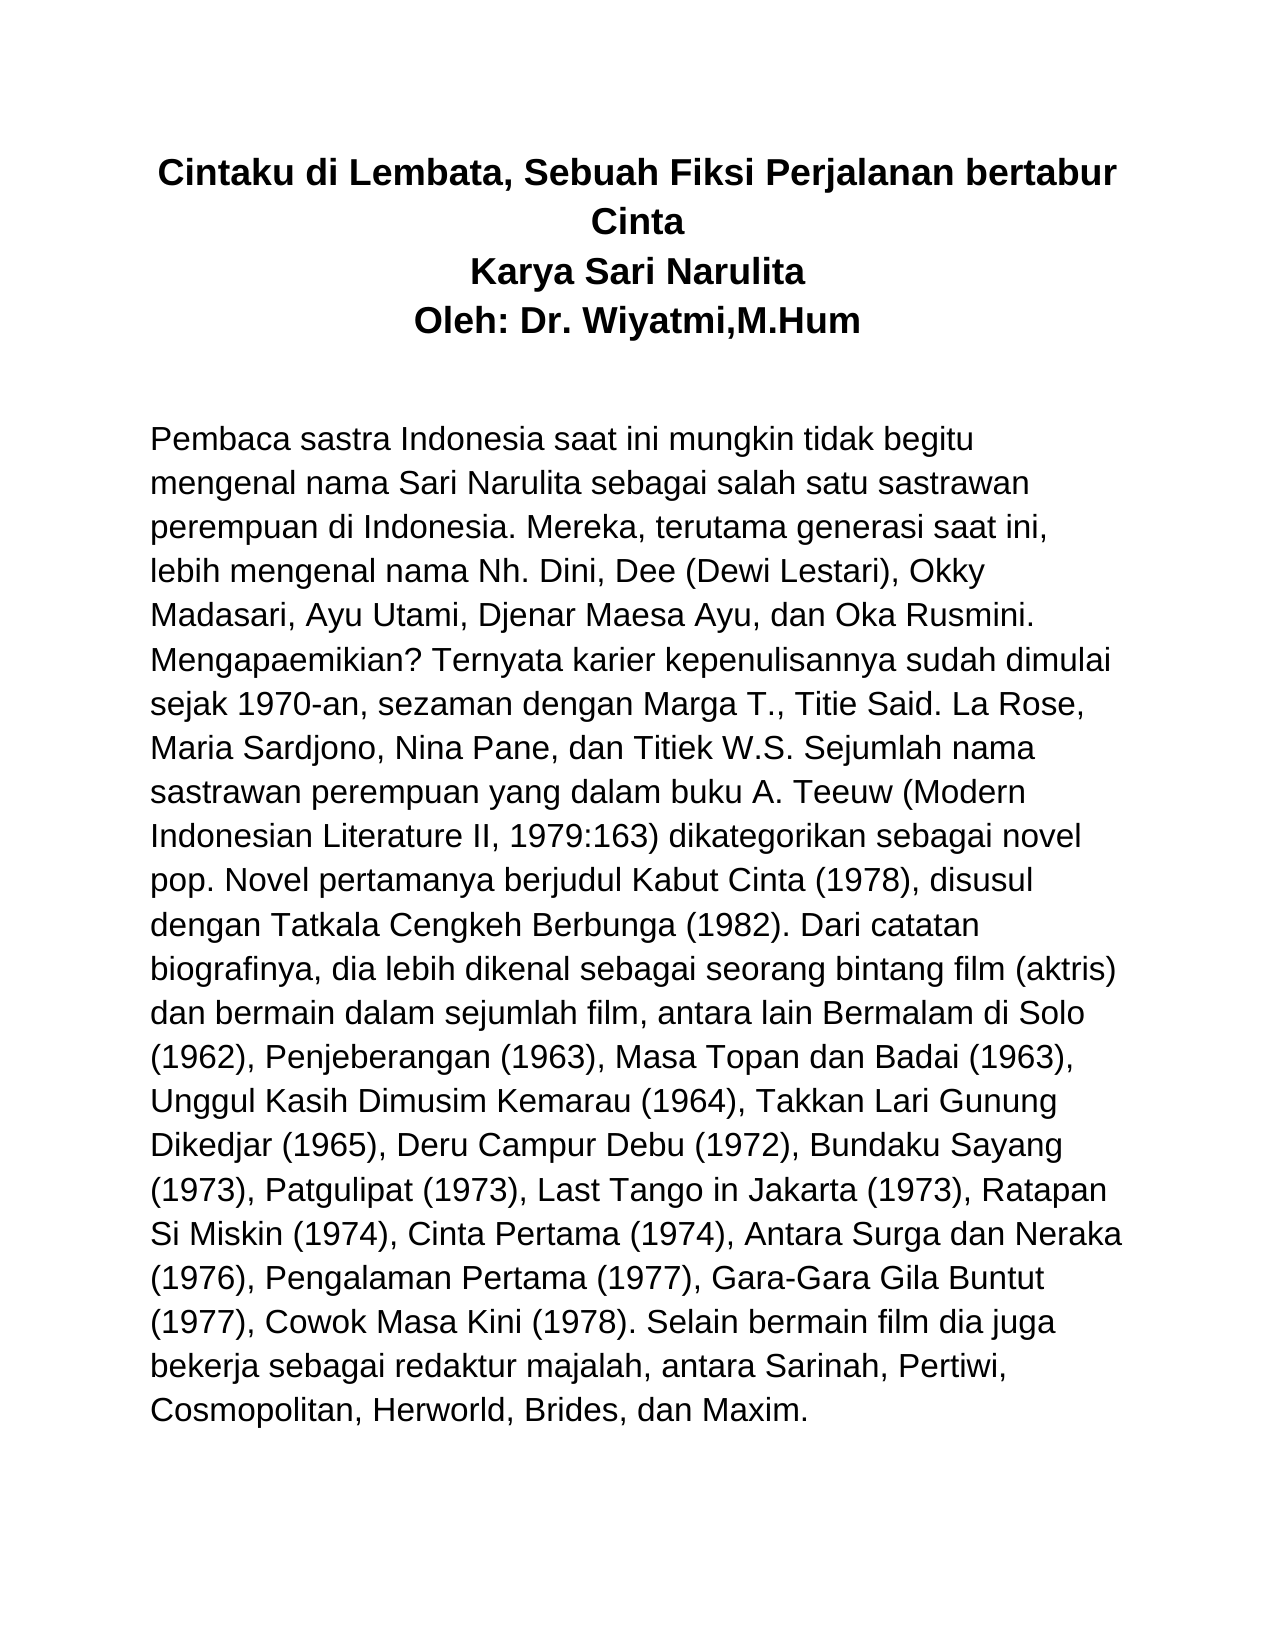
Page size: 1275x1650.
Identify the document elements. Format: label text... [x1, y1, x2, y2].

text Pembaca sastra Indonesia saat ini mungkin tidak begitu mengenal nama Sari Narulita sebagai salah satu sastrawan perempuan di Indonesia. Mereka, terutama generasi saat ini, lebih mengenal nama Nh. Dini, Dee (Dewi Lestari), Okky Madasari, Ayu Utami, Djenar Maesa Ayu, dan Oka Rusmini. Mengapaemikian? Ternyata karier kepenulisannya sudah dimulai sejak 1970-an, sezaman dengan Marga T., Titie Said. La Rose, Maria Sardjono, Nina Pane, dan Titiek W.S. Sejumlah nama sastrawan perempuan yang dalam buku A. Teeuw (Modern Indonesian Literature II, 1979:163) dikategorikan sebagai novel pop. Novel pertamanya berjudul Kabut Cinta (1978), disusul dengan Tatkala Cengkeh Berbunga (1982). Dari catatan biografinya, dia lebih dikenal sebagai seorang bintang film (aktris) dan bermain dalam sejumlah film, antara lain Bermalam di Solo (1962), Penjeberangan (1963), Masa Topan dan Badai (1963), Unggul Kasih Dimusim Kemarau (1964), Takkan Lari Gunung Dikedjar (1965), Deru Campur Debu (1972), Bundaku Sayang (1973), Patgulipat (1973), Last Tango in Jakarta (1973), Ratapan Si Miskin (1974), Cinta Pertama (1974), Antara Surga dan Neraka (1976), Pengalaman Pertama (1977), Gara-Gara Gila Buntut (1977), Cowok Masa Kini (1978). Selain bermain film dia juga bekerja sebagai redaktur majalah, antara Sarinah, Pertiwi, Cosmopolitan, Herworld, Brides, dan Maxim. [150, 419, 1125, 1429]
text Oleh: Dr. Wiyatmi,M.Hum [150, 299, 1125, 342]
text Karya Sari Narulita [150, 249, 1125, 292]
text Cintaku di Lembata, Sebuah Fiksi Perjalanan bertabur Cinta [150, 150, 1125, 243]
